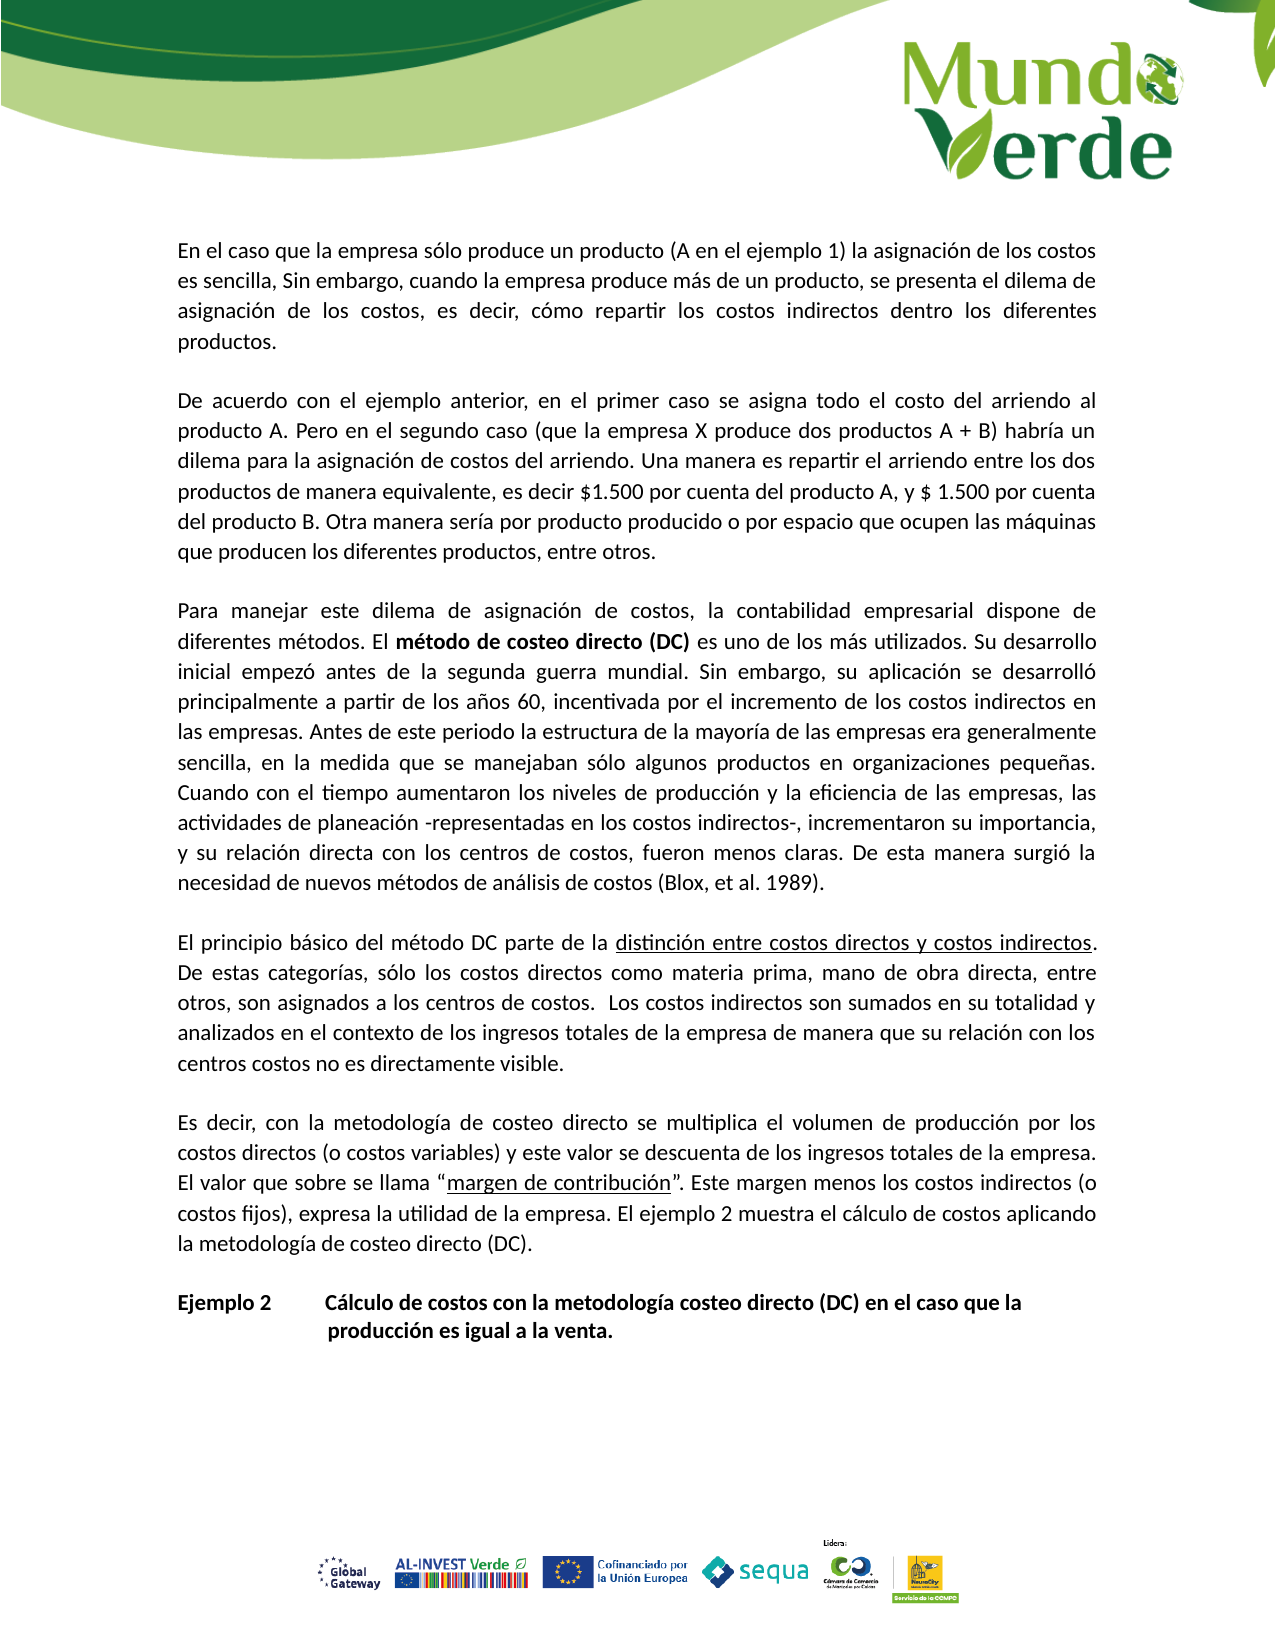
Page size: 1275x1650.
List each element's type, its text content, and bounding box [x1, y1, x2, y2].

text producción es igual a la venta. [252, 1316, 1098, 1344]
text Es decir, con la metodología de costeo directo se multiplica el volumen de producción por los costos directos (o costos variables) y este valor se descuenta de los ingresos totales de la empresa. El valor que sobre se llama “margen de contribución”. Este margen menos los costos indirectos (o costos fijos), expresa la utilidad de la empresa. El ejemplo 2 muestra el cálculo de costos aplicando la metodología de costeo directo (DC). [177, 1108, 1098, 1257]
text En el caso que la empresa sólo produce un producto (A en el ejemplo 1) la asignación de los costos es sencilla, Sin embargo, cuando la empresa produce más de un producto, se presenta el dilema de asignación de los costos, es decir, cómo repartir los costos indirectos dentro los diferentes productos. [177, 236, 1098, 355]
picture [128, 1475, 1147, 1649]
text Ejemplo 2 Cálculo de costos con la metodología costeo directo (DC) en el caso que la [177, 1288, 1098, 1316]
text Para manejar este dilema de asignación de costos, la contabilidad empresarial dispone de diferentes métodos. El método de costeo directo (DC) es uno de los más utilizados. Su desarrollo inicial empezó antes de la segunda guerra mundial. Sin embargo, su aplicación se desarrolló principalmente a partir de los años 60, incentivada por el incremento de los costos indirectos en las empresas. Antes de este periodo la estructura de la mayoría de las empresas era generalmente sencilla, en la medida que se manejaban sólo algunos productos en organizaciones pequeñas. Cuando con el tiempo aumentaron los niveles de producción y la eficiencia de las empresas, las actividades de planeación -representadas en los costos indirectos-, incrementaron su importancia, y su relación directa con los centros de costos, fueron menos claras. De esta manera surgió la necesidad de nuevos métodos de análisis de costos (Blox, et al. 1989). [177, 597, 1098, 897]
text El principio básico del método DC parte de la distinción entre costos directos y costos indirectos. De estas categorías, sólo los costos directos como materia prima, mano de obra directa, entre otros, son asignados a los centros de costos. Los costos indirectos son sumados en su totalidad y analizados en el contexto de los ingresos totales de la empresa de manera que su relación con los centros costos no es directamente visible. [177, 928, 1098, 1077]
picture [1, 0, 1275, 206]
text De acuerdo con el ejemplo anterior, en el primer caso se asigna todo el costo del arriendo al producto A. Pero en el segundo caso (que la empresa X produce dos productos A + B) habría un dilema para la asignación de costos del arriendo. Una manera es repartir el arriendo entre los dos productos de manera equivalente, es decir $1.500 por cuenta del producto A, y $ 1.500 por cuenta del producto B. Otra manera sería por producto producido o por espacio que ocupen las máquinas que producen los diferentes productos, entre otros. [177, 386, 1098, 565]
